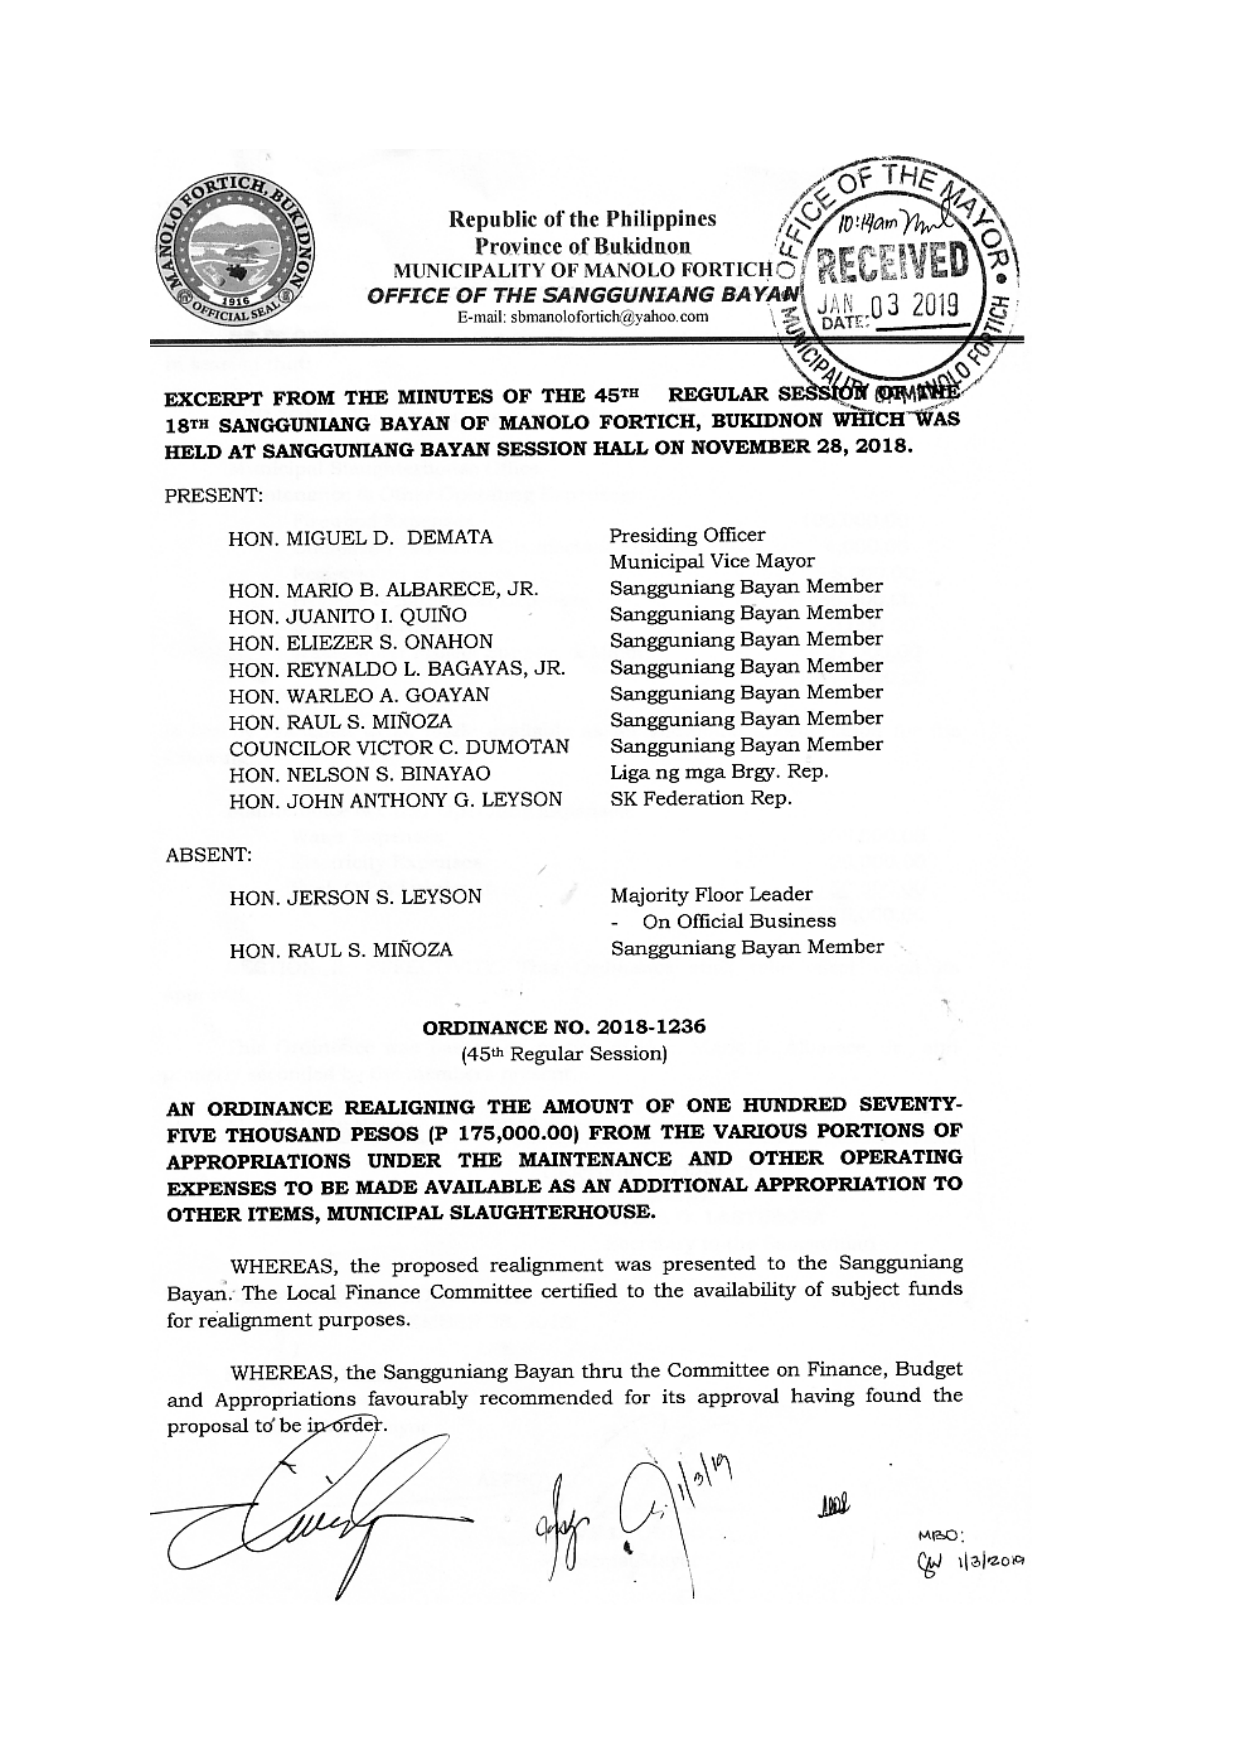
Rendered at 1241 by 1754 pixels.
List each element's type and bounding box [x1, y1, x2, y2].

picture [150, 149, 1032, 1605]
